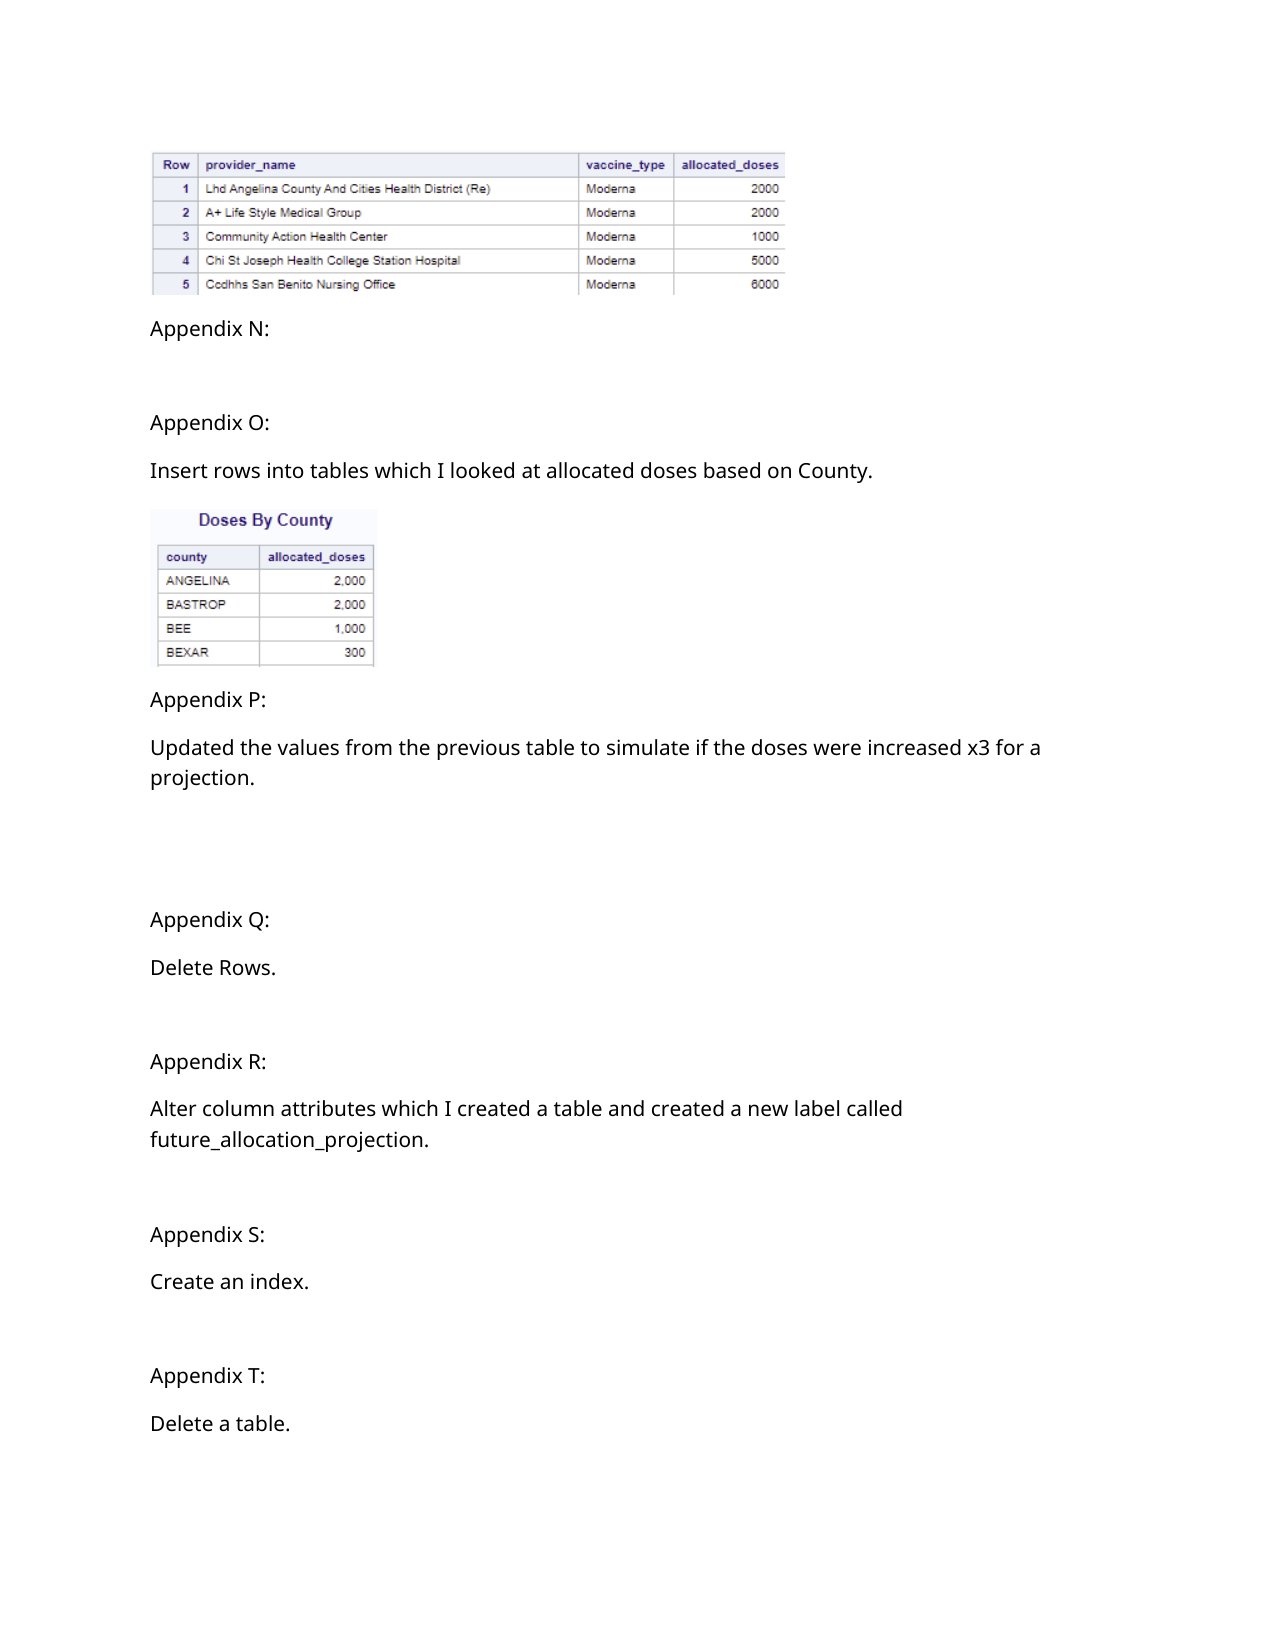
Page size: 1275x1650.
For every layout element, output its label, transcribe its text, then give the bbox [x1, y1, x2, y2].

text Appendix T: [150, 1362, 1125, 1390]
text Delete Rows. [150, 953, 1125, 981]
text Updated the values from the previous table to simulate if the doses were increased x3 for a projection. [150, 733, 1125, 792]
text Appendix O: [150, 408, 1125, 437]
picture [150, 150, 786, 295]
text Delete a table. [150, 1409, 1125, 1437]
text Alter column attributes which I created a table and created a new label called future_allocation_projection. [150, 1094, 1125, 1154]
text Create an index. [150, 1267, 1125, 1296]
text Appendix N: [150, 314, 1125, 342]
text Appendix R: [150, 1047, 1125, 1076]
picture [150, 503, 378, 667]
text Appendix Q: [150, 905, 1125, 934]
text Appendix S: [150, 1220, 1125, 1248]
text Insert rows into tables which I looked at allocated doses based on County. [150, 456, 1125, 484]
text Appendix P: [150, 686, 1125, 714]
